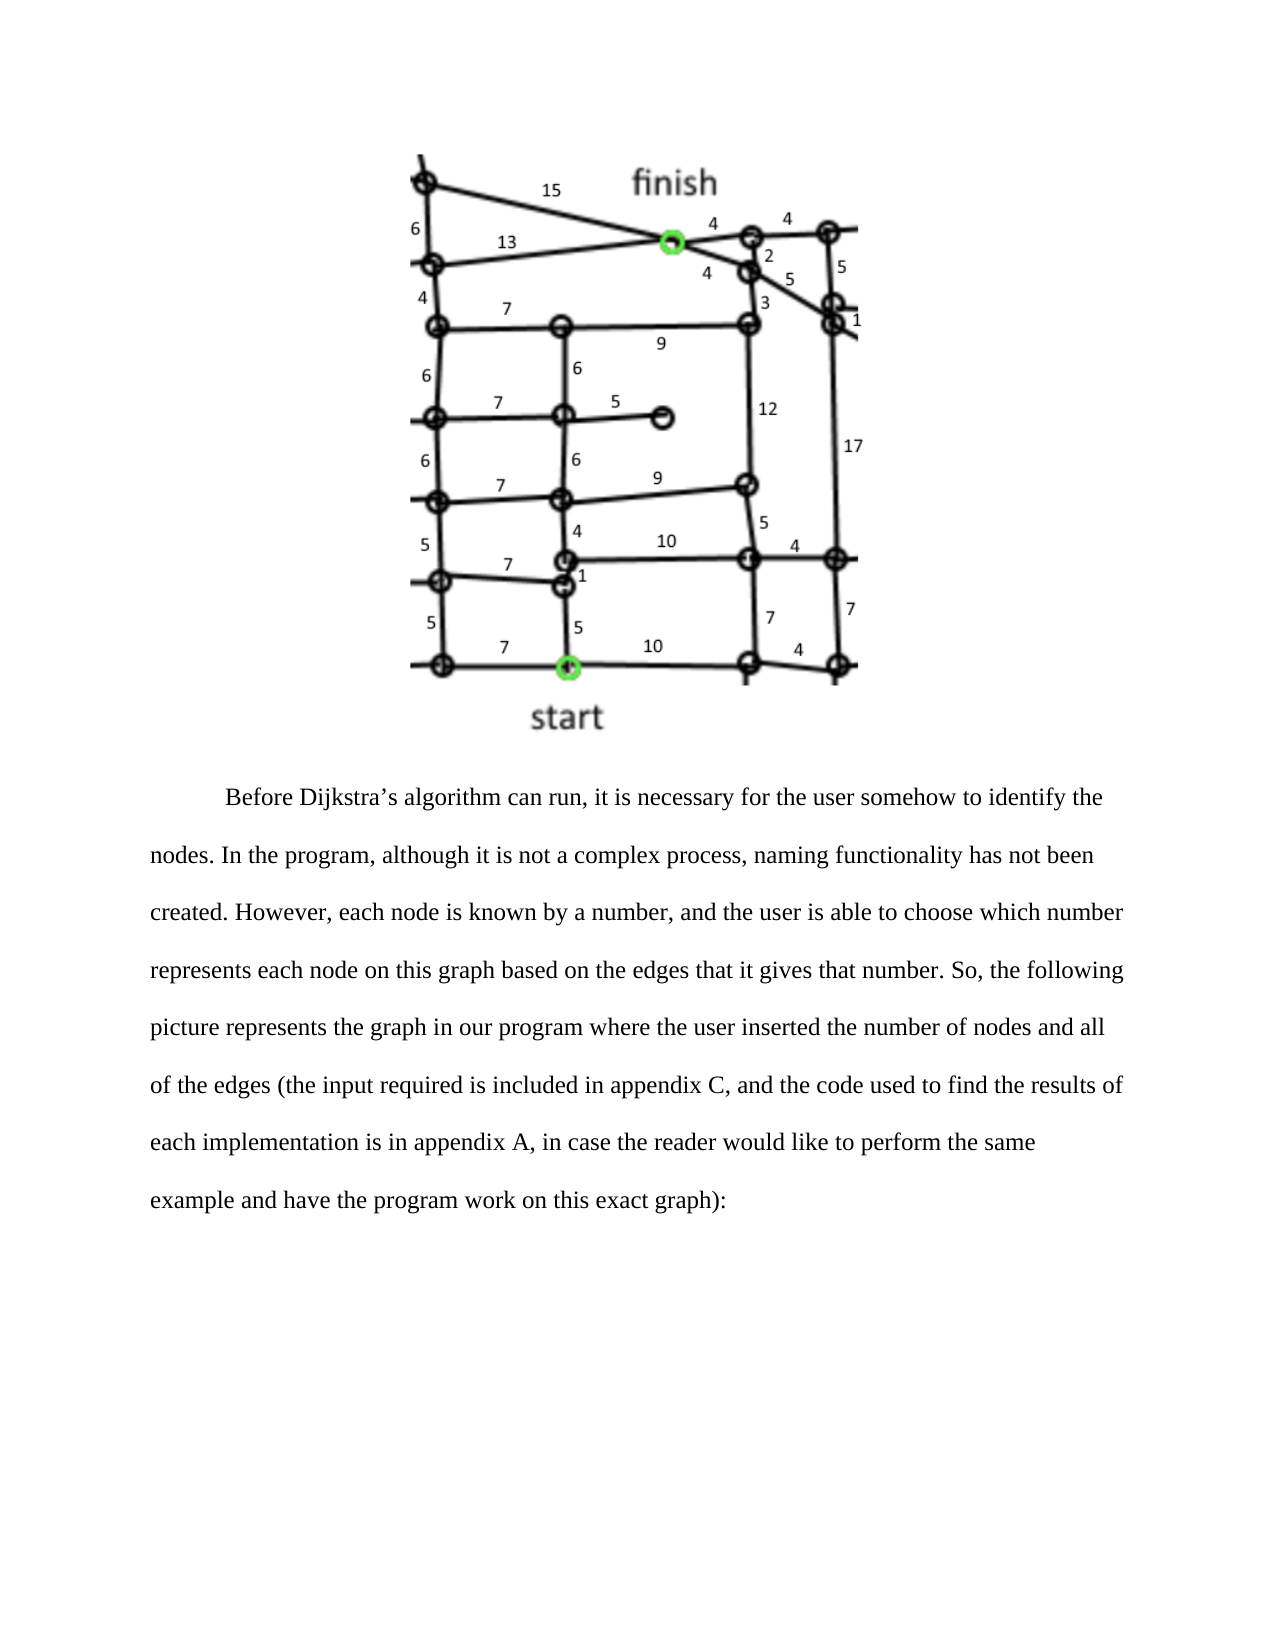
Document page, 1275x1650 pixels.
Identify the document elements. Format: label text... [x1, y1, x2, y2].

picture [393, 150, 882, 756]
text Before Dijkstra’s algorithm can run, it is necessary for the user somehow to identify the nodes. In the program, although it is not a complex process, naming functionality has not been created. However, each node is known by a number, and the user is able to choose which number represents each node on this graph based on the edges that it gives that number. So, the following picture represents the graph in our program where the user inserted the number of nodes and all of the edges (the input required is included in appendix C, and the code used to find the results of each implementation is in appendix A, in case the reader would like to perform the same example and have the program work on this exact graph): [150, 782, 1125, 1213]
